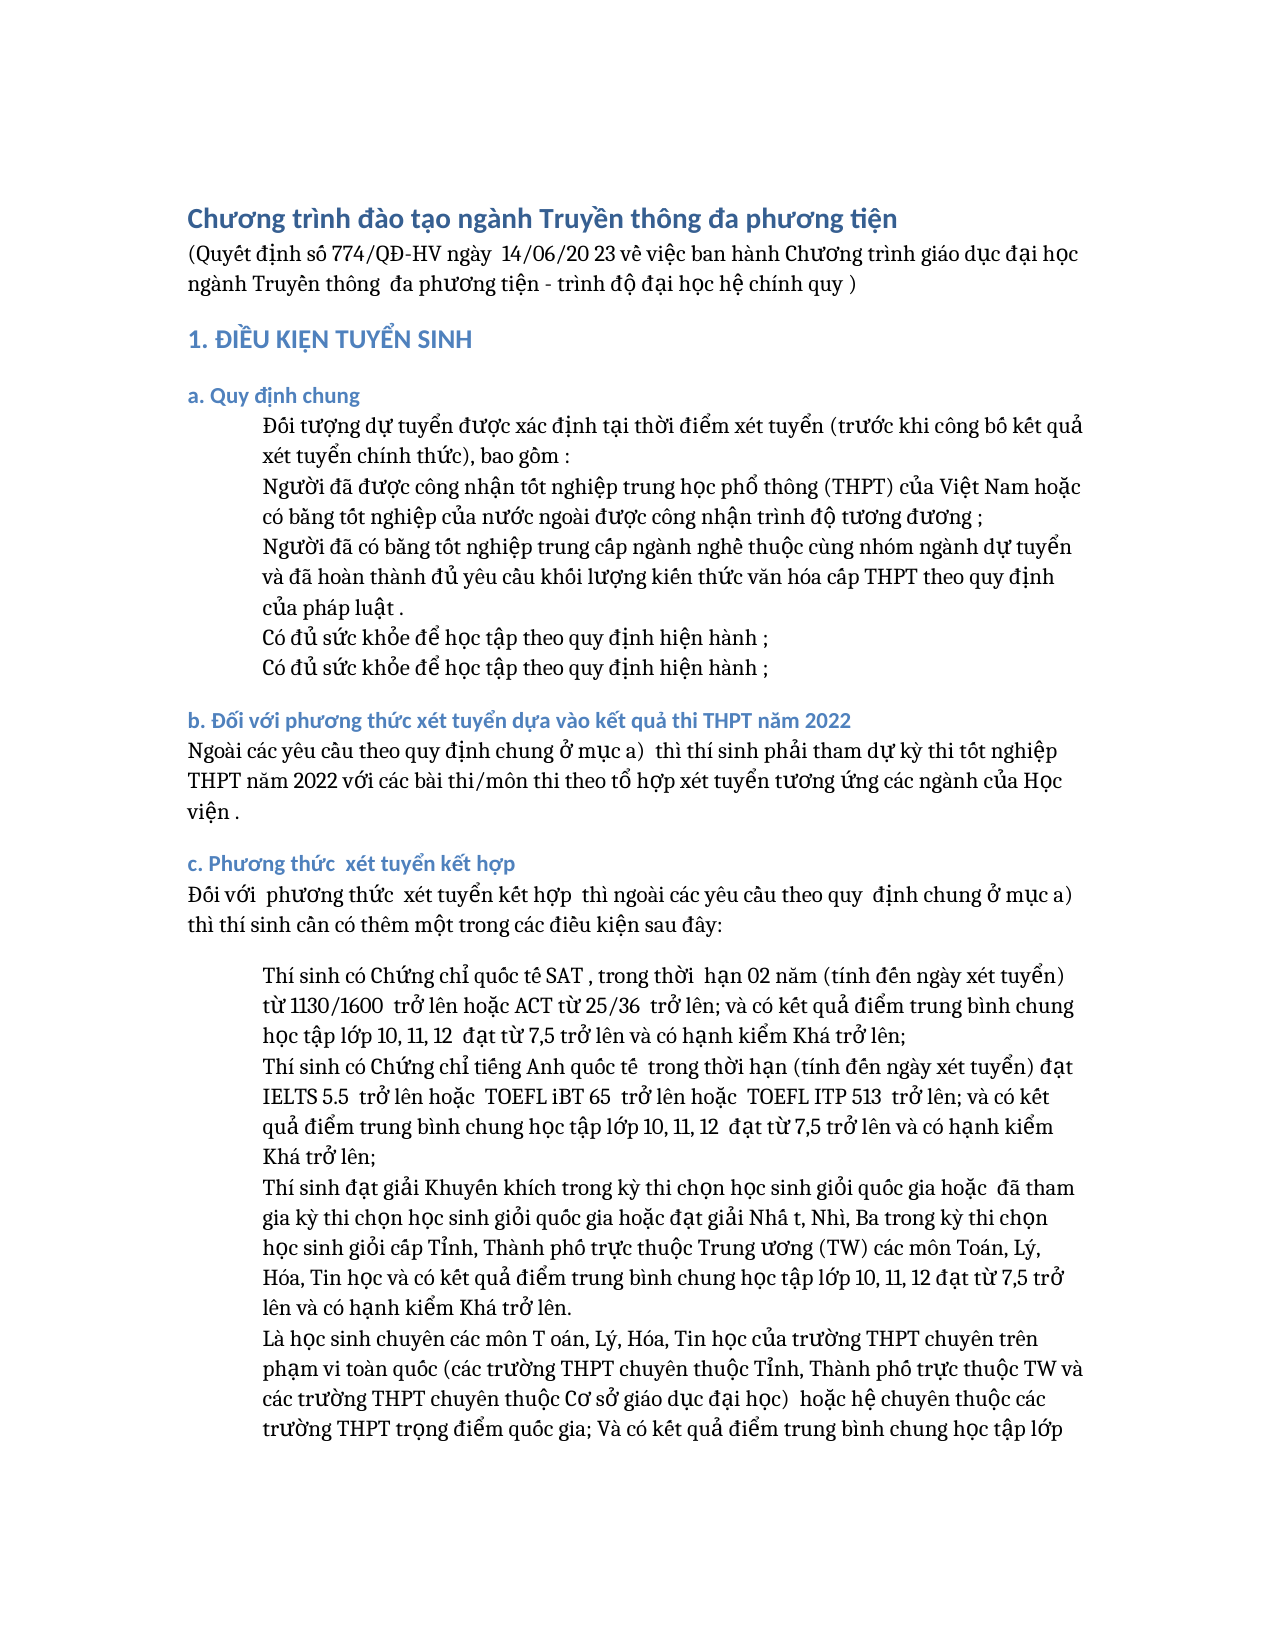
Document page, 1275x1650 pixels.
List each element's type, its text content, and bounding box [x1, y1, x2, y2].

text Ngoài các yêu cầu theo quy định chung ở mục a) thì thí sinh phải tham dự kỳ thi tốt nghiệp THPT năm 2022 với các bài thi/môn thi theo tổ hợp xét tuyển tương ứng các ngành của Học viện . [187, 738, 1087, 825]
list Người đã được công nhận tốt nghiệp trung học phổ thông (THPT) của Việt Nam hoặc có bằng tốt nghiệp của nước ngoài được công nhận trình độ tương đương ; [262, 473, 1087, 530]
list Có đủ sức khỏe để học tập theo quy định hiện hành ; [262, 624, 1087, 651]
subtitle b. Đối với phương thức xét tuyển dựa vào kết quả thi THPT năm 2022 [187, 706, 1087, 734]
text (Quyết định số 774/QĐ-HV ngày 14/06/20 23 về việc ban hành Chương trình giáo dục đại học ngành Truyền thông đa phương tiện - trình độ đại học hệ chính quy ) [187, 241, 1087, 297]
subtitle 1. ĐIỀU KIỆN TUYỂN SINH [187, 322, 1087, 355]
subtitle a. Quy định chung [187, 381, 1087, 409]
list Thí sinh có Chứng chỉ tiếng Anh quốc tế trong thời hạn (tính đến ngày xét tuyển) đạt IELTS 5.5 trở lên hoặc TOEFL iBT 65 trở lên hoặc TOEFL ITP 513 trở lên; và có kết quả điểm trung bình chung học tập lớp 10, 11, 12 đạt từ 7,5 trở lên và có hạnh kiểm Khá trở lên; [262, 1053, 1087, 1171]
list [262, 1325, 1087, 1442]
subtitle Chương trình đào tạo ngành Truyền thông đa phương tiện [187, 200, 1087, 236]
subtitle c. Phương thức xét tuyển kết hợp [187, 849, 1087, 877]
list Thí sinh đạt giải Khuyến khích trong kỳ thi chọn học sinh giỏi quốc gia hoặc đã tham gia kỳ thi chọn học sinh giỏi quốc gia hoặc đạt giải Nhấ t, Nhì, Ba trong kỳ thi chọn học sinh giỏi cấp Tỉnh, Thành phố trực thuộc Trung ương (TW) các môn Toán, Lý, Hóa, Tin học và có kết quả điểm trung bình chung học tập lớp 10, 11, 12 đạt từ 7,5 trở lên và có hạnh kiểm Khá trở lên. [262, 1174, 1087, 1322]
list Thí sinh có Chứng chỉ quốc tế SAT , trong thời hạn 02 năm (tính đến ngày xét tuyển) từ 1130/1600 trở lên hoặc ACT từ 25/36 trở lên; và có kết quả điểm trung bình chung học tập lớp 10, 11, 12 đạt từ 7,5 trở lên và có hạnh kiểm Khá trở lên; [262, 963, 1087, 1050]
list Người đã có bằng tốt nghiệp trung cấp ngành nghề thuộc cùng nhóm ngành dự tuyển và đã hoàn thành đủ yêu cầu khối lượng kiến thức văn hóa cấp THPT theo quy định của pháp luật . [262, 534, 1087, 621]
text Đối với phương thức xét tuyển kết hợp thì ngoài các yêu cầu theo quy định chung ở mục a) thì thí sinh cần có thêm một trong các điều kiện sau đây: [187, 882, 1087, 938]
list Đối tượng dự tuyển được xác định tại thời điểm xét tuyển (trước khi công bố kết quả xét tuyển chính thức), bao gồm : [262, 413, 1087, 470]
list Có đủ sức khỏe để học tập theo quy định hiện hành ; [262, 655, 1087, 681]
